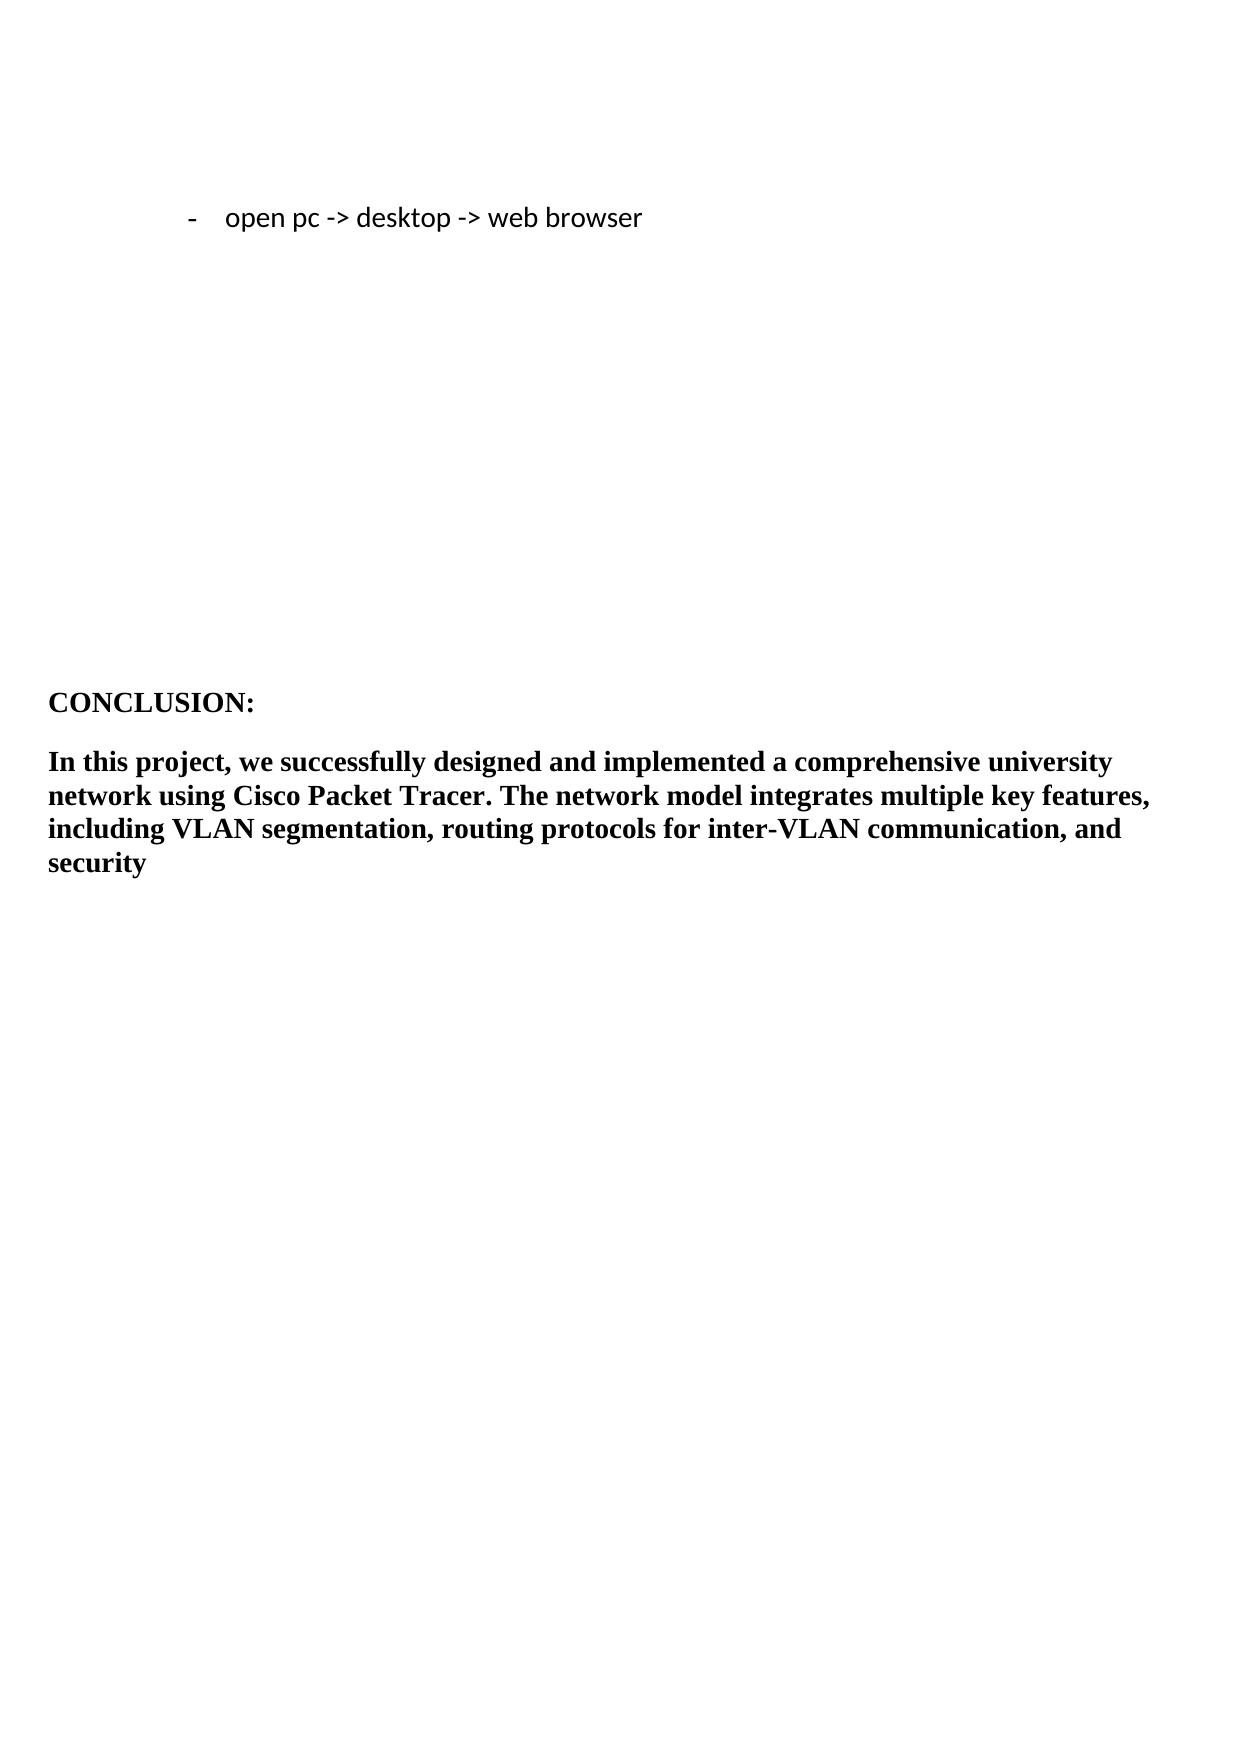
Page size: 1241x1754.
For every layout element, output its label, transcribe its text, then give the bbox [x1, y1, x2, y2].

subtitle CONCLUSION: [48, 686, 1190, 719]
list open pc -> desktop -> web browser [187, 199, 1190, 234]
text In this project, we successfully designed and implemented a comprehensive university network using Cisco Packet Tracer. The network model integrates multiple key features, including VLAN segmentation, routing protocols for inter-VLAN communication, and security [48, 744, 1190, 878]
